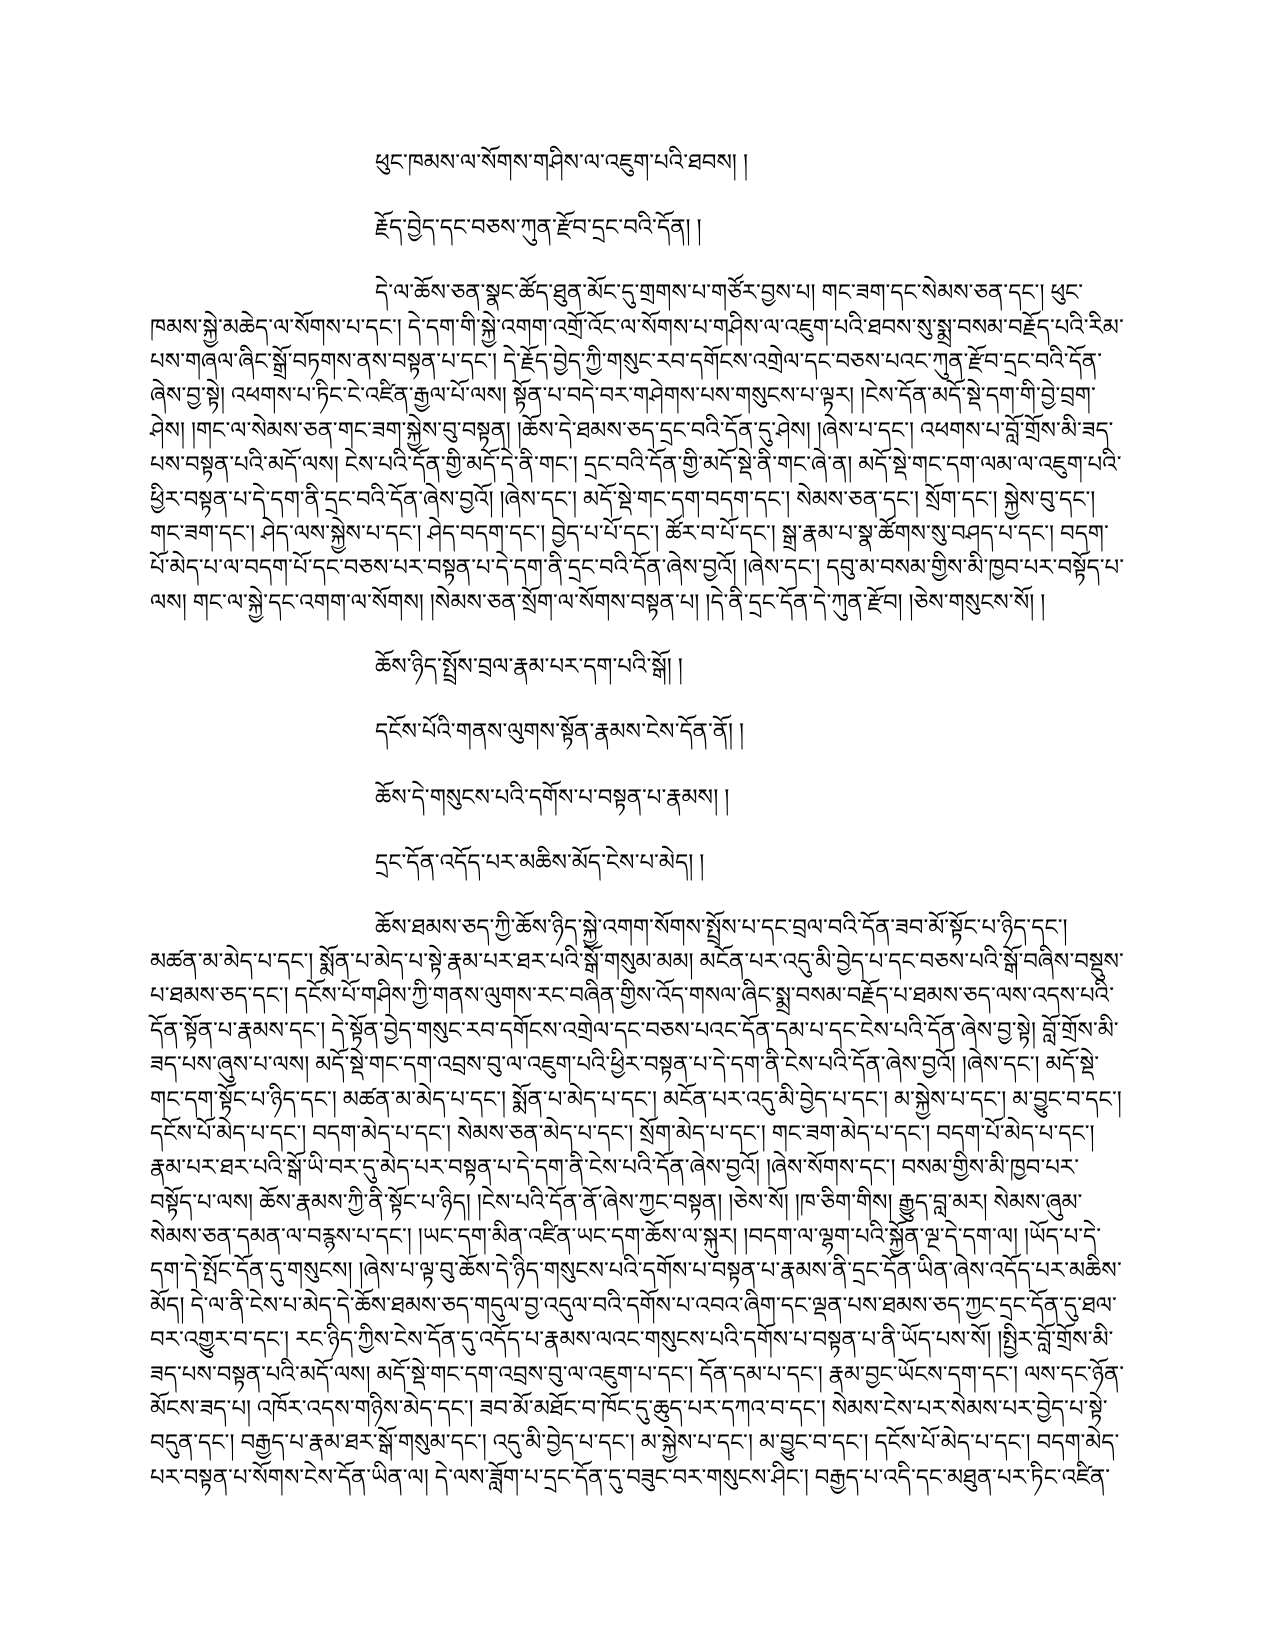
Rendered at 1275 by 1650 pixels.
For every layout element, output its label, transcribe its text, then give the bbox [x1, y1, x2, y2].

text དངོས་པོའི་གནས་ལུགས་སྟོན་རྣམས་ངེས་དོན་ནོ། ། [150, 719, 1125, 749]
text ཆོས་ཉིད་སྤྲོས་བྲལ་རྣམ་པར་དག་པའི་སྒོ། ། [150, 654, 1125, 684]
text དྲང་དོན་འདོད་པར་མཆིས་མོད་ངེས་པ་མེད། ། [150, 849, 1125, 879]
text རྗོད་བྱེད་དང་བཅས་ཀུན་རྫོབ་དྲང་བའི་དོན། ། [150, 215, 1125, 245]
text དེ་ལ་ཆོས་ཅན་སྣང་ཚོད་ཐུན་མོང་དུ་གྲགས་པ་གཙོར་བྱས་པ། གང་ཟག་དང་སེམས་ཅན་དང༌། ཕུང་ཁམས་སྐྱེ་མཆེད་ལ་སོགས་པ་དང༌། དེ་དག་གི་སྐྱེ་འགག་འགྲོ་འོང་ལ་སོགས་པ་གཤིས་ལ་འཇུག་པའི་ཐབས་སུ་སྨྲ་བསམ་བརྗོད་པའི་རིམ་པས་གཞལ་ཞིང་སྒྲོ་བཏགས་ནས་བསྟན་པ་དང༌། དེ་རྗོད་བྱེད་ཀྱི་གསུང་རབ་དགོངས་འགྲེལ་དང་བཅས་པའང་ཀུན་རྫོབ་དྲང་བའི་དོན་ཞེས་བྱ་སྟེ། འཕགས་པ་ཏིང་ངེ་འཛིན་རྒྱལ་པོ་ལས། སྟོན་པ་བདེ་བར་གཤེགས་པས་གསུངས་པ་ལྟར། །ངེས་དོན་མདོ་སྡེ་དག་གི་བྱེ་བྲག་ཤེས། །གང་ལ་སེམས་ཅན་གང་ཟག་སྐྱེས་བུ་བསྟན། །ཆོས་དེ་ཐམས་ཅད་དྲང་བའི་དོན་དུ་ཤེས། །ཞེས་པ་དང༌། འཕགས་པ་བློ་གྲོས་མི་ཟད་པས་བསྟན་པའི་མདོ་ལས། ངེས་པའི་དོན་གྱི་མདོ་དེ་ནི་གང༌། དྲང་བའི་དོན་གྱི་མདོ་སྡེ་ནི་གང་ཞེ་ན། མདོ་སྡེ་གང་དག་ལམ་ལ་འཇུག་པའི་ཕྱིར་བསྟན་པ་དེ་དག་ནི་དྲང་བའི་དོན་ཞེས་བྱའོ། །ཞེས་དང༌། མདོ་སྡེ་གང་དག་བདག་དང༌། སེམས་ཅན་དང༌། སྲོག་དང༌། སྐྱེས་བུ་དང༌། གང་ཟག་དང༌། ཤེད་ལས་སྐྱེས་པ་དང༌། ཤེད་བདག་དང༌། བྱེད་པ་པོ་དང༌། ཚོར་བ་པོ་དང༌། སྒྲ་རྣམ་པ་སྣ་ཚོགས་སུ་བཤད་པ་དང༌། བདག་པོ་མེད་པ་ལ་བདག་པོ་དང་བཅས་པར་བསྟན་པ་དེ་དག་ནི་དྲང་བའི་དོན་ཞེས་བྱའོ། །ཞེས་དང༌། དབུ་མ་བསམ་གྱིས་མི་ཁྱབ་པར་བསྟོད་པ་ལས། གང་ལ་སྐྱེ་དང་འགག་ལ་སོགས། །སེམས་ཅན་སྲོག་ལ་སོགས་བསྟན་པ། །དེ་ནི་དྲང་དོན་དེ་ཀུན་རྫོབ། །ཅེས་གསུངས་སོ། ། [150, 280, 1125, 619]
text ཆོས་དེ་གསུངས་པའི་དགོས་པ་བསྟན་པ་རྣམས། ། [150, 784, 1125, 814]
text ཕུང་ཁམས་ལ་སོགས་གཤིས་ལ་འཇུག་པའི་ཐབས། ། [150, 150, 1125, 180]
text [150, 914, 1125, 1494]
